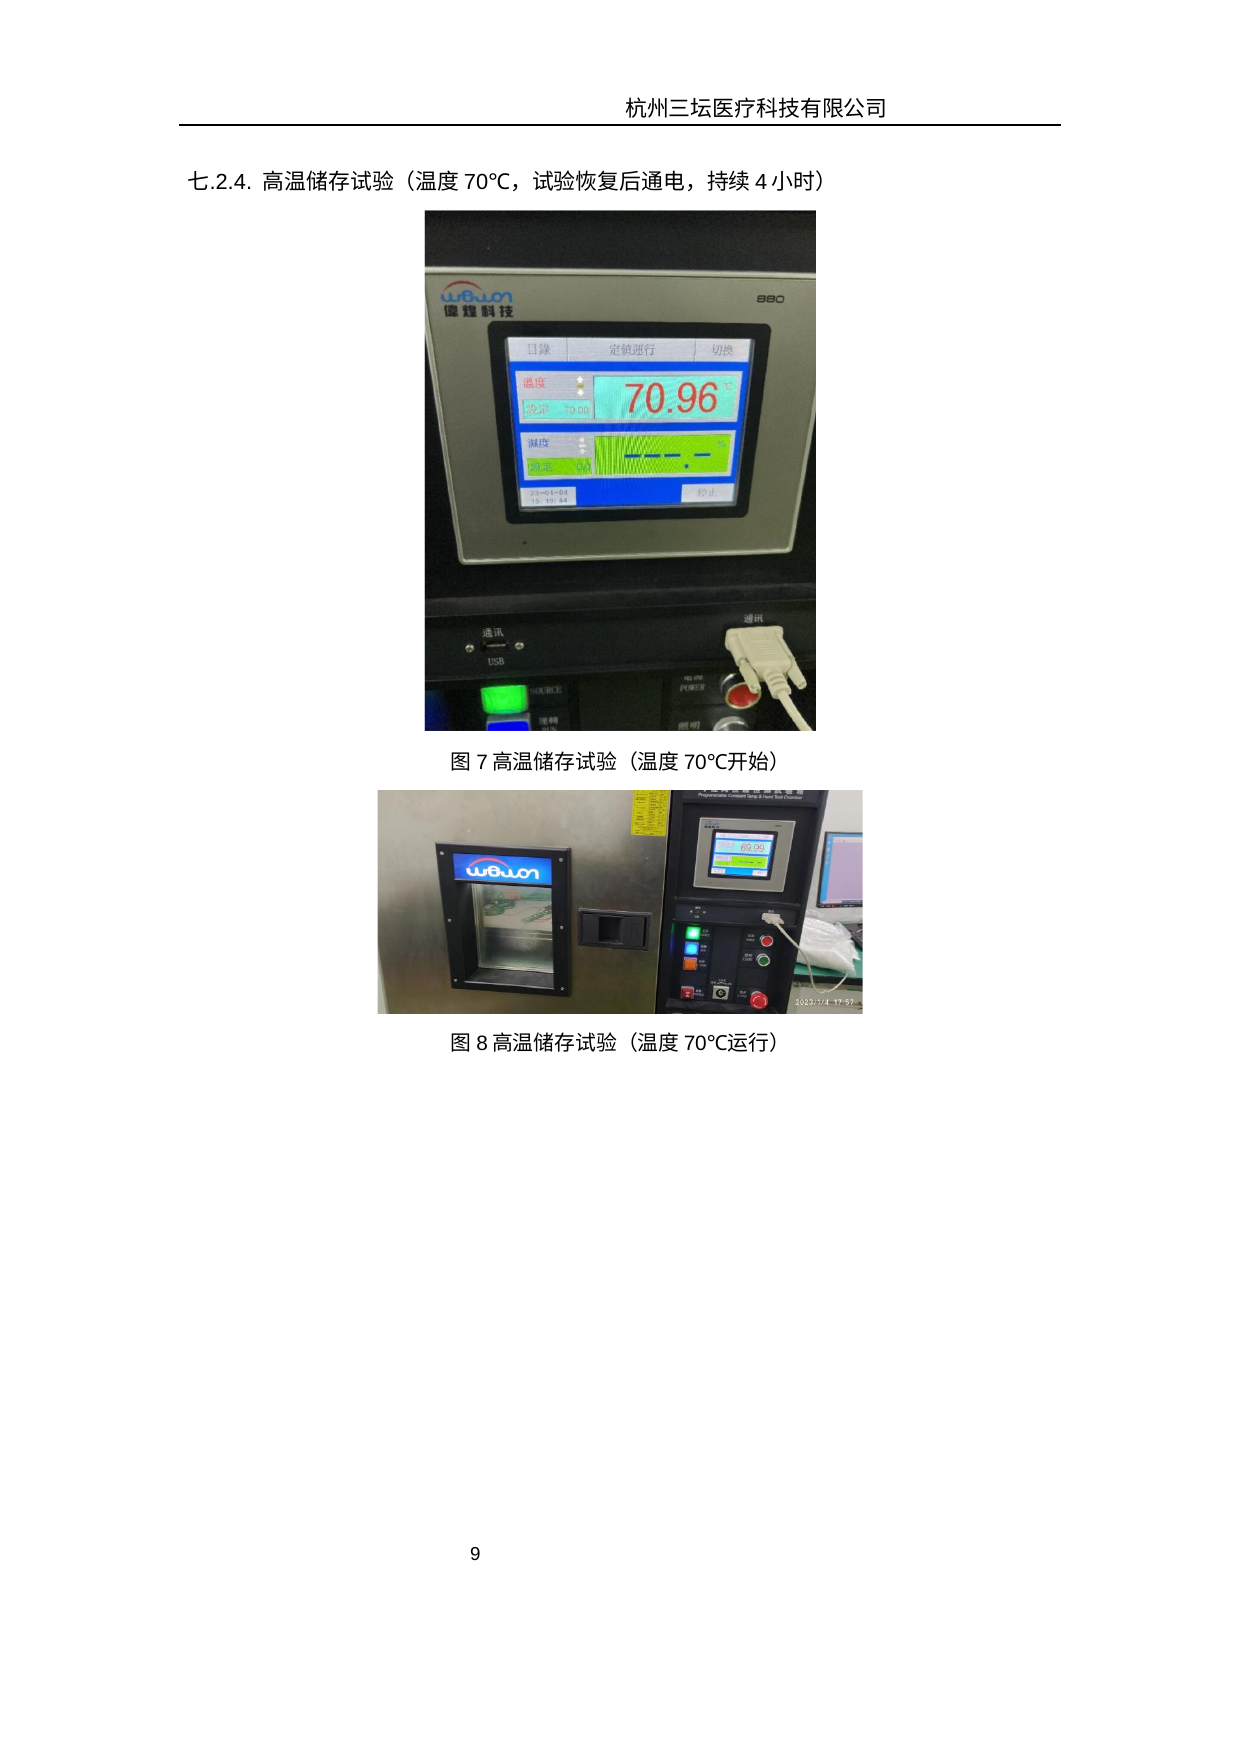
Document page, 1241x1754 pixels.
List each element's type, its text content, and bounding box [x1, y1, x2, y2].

list 高温储存试验（温度70℃，试验恢复后通电，持续4小时） [187, 164, 1053, 196]
text 图 8高温储存试验（温度70℃运行） [187, 1026, 1053, 1057]
picture [425, 211, 816, 730]
text 图 7高温储存试验（温度70℃开始） [187, 745, 1053, 775]
picture [377, 790, 863, 1014]
